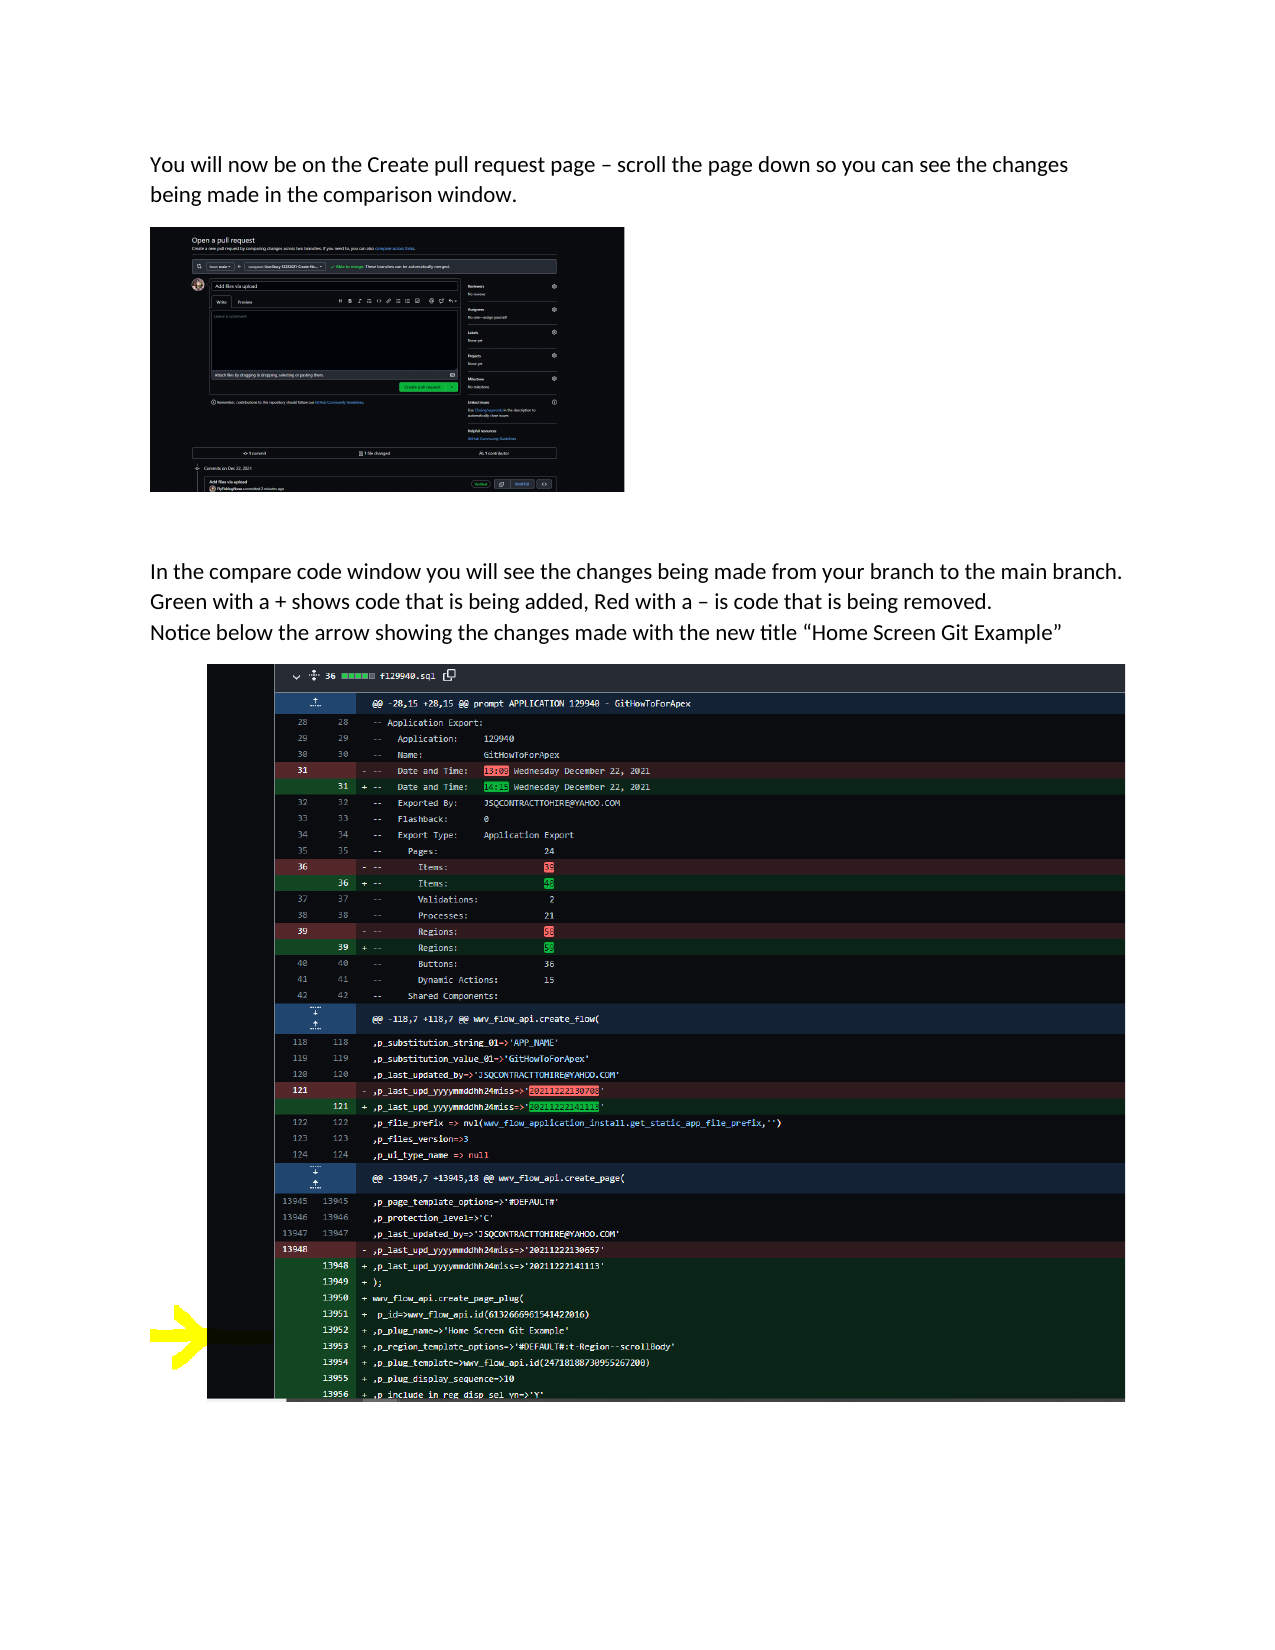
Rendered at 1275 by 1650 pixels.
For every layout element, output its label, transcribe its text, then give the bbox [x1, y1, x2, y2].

picture [150, 664, 1125, 1402]
text You will now be on the Create pull request page – scroll the page down so you can see the changes being made in the comparison window. [150, 150, 1125, 208]
text In the compare code window you will see the changes being made from your branch to the main branch. Green with a + shows code that is being added, Red with a – is code that is being removed. Notice below the arrow showing the changes made with the new title “Home Screen Git Example” [150, 557, 1125, 646]
picture [150, 227, 625, 492]
